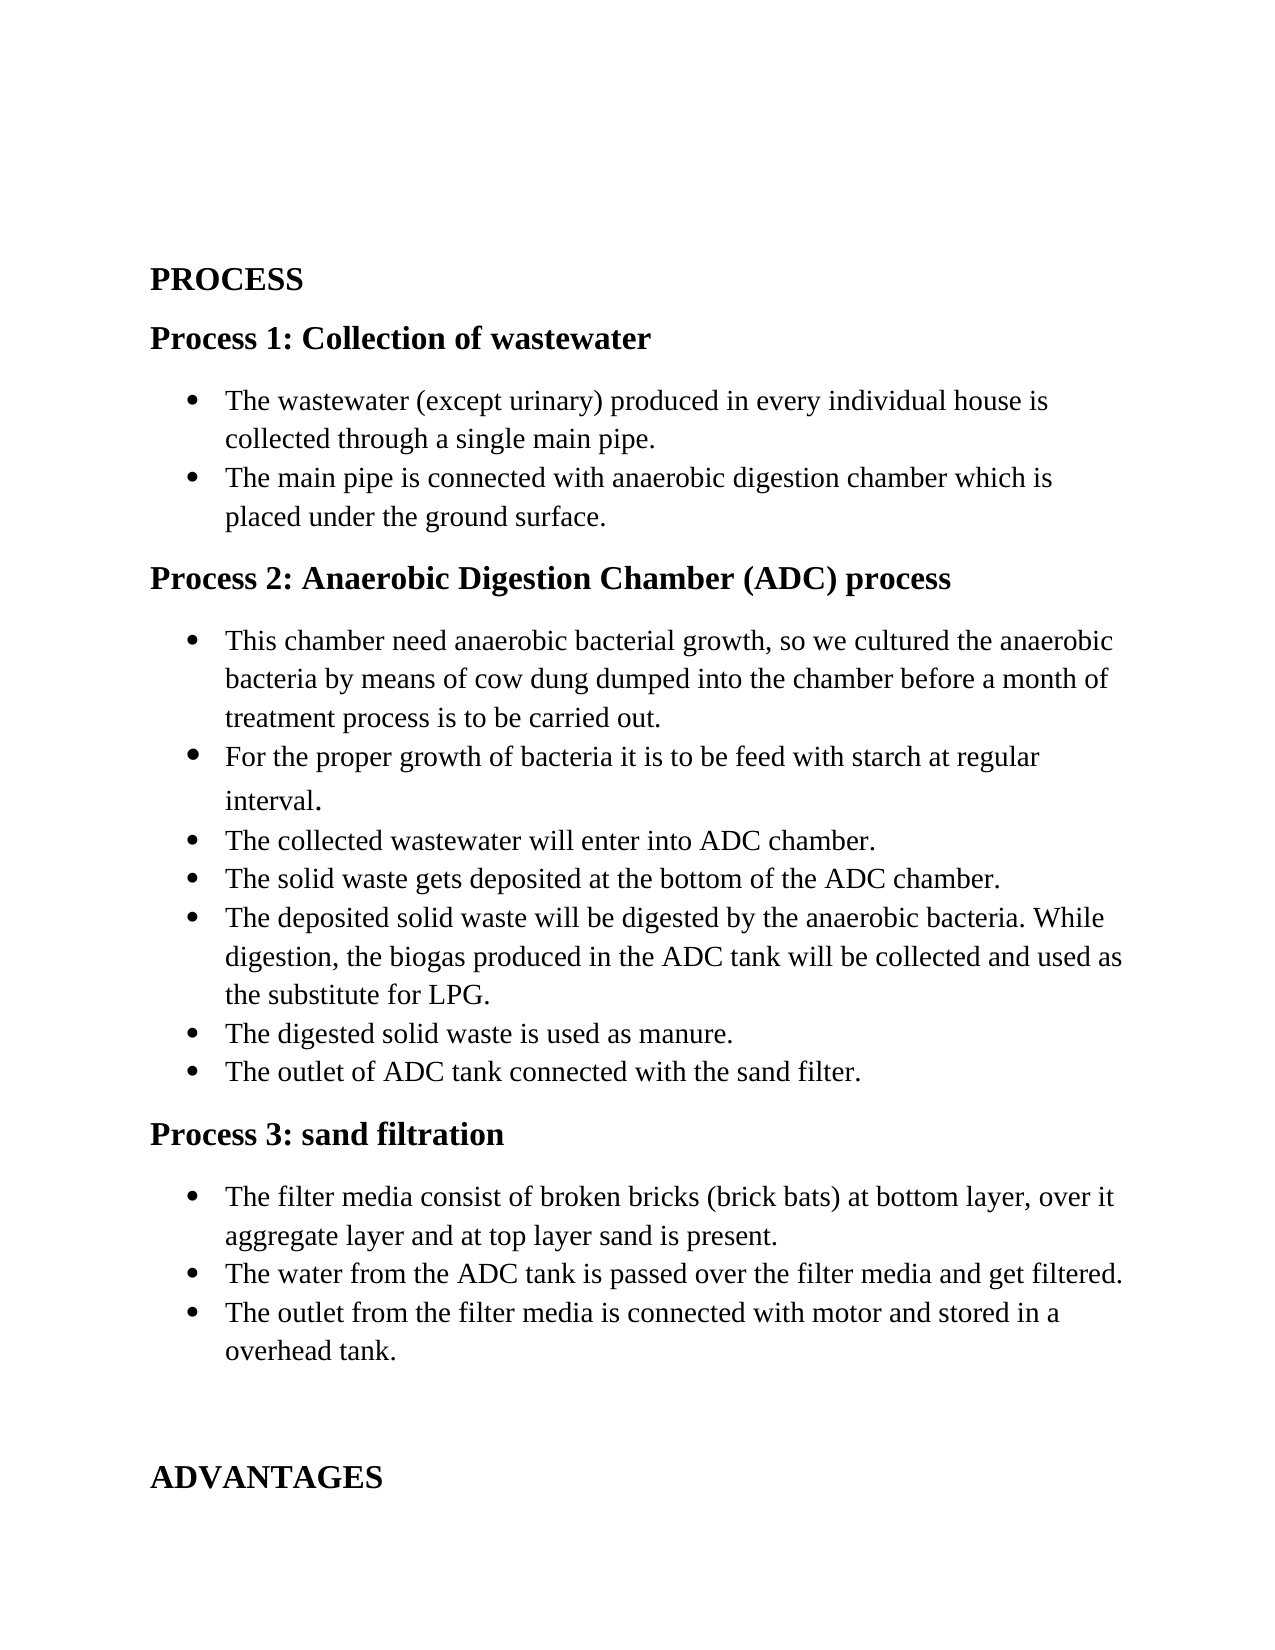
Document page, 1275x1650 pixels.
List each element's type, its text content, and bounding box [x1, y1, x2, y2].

list This chamber need anaerobic bacterial growth, so we cultured the anaerobic bacteria by means of cow dung dumped into the chamber before a month of treatment process is to be carried out. [187, 623, 1125, 734]
list For the proper growth of bacteria it is to be feed with starch at regular interval. [187, 739, 1125, 817]
list The digested solid waste is used as manure. [187, 1016, 1125, 1049]
list The solid waste gets deposited at the bottom of the ADC chamber. [187, 862, 1125, 895]
text Process 3: sand filtration [150, 1114, 1125, 1152]
list The water from the ADC tank is passed over the filter media and get filtered. [187, 1256, 1125, 1290]
list The wastewater (except urinary) produced in every individual house is collected through a single main pipe. [187, 383, 1125, 455]
text Process 1: Collection of wastewater [150, 318, 1125, 356]
text ADVANTAGES [150, 1458, 1125, 1496]
list The collected wastewater will enter into ADC chamber. [187, 823, 1125, 857]
list The deposited solid waste will be digested by the anaerobic bacteria. While digestion, the biogas produced in the ADC tank will be collected and used as the substitute for LPG. [187, 900, 1125, 1011]
text PROCESS [150, 259, 1125, 297]
list The outlet of ADC tank connected with the sand filter. [187, 1054, 1125, 1088]
list The filter media consist of broken bricks (brick bats) at bottom layer, over it aggregate layer and at top layer sand is present. [187, 1179, 1125, 1251]
list The outlet from the filter media is connected with motor and stored in a overhead tank. [187, 1295, 1125, 1367]
text Process 2: Anaerobic Digestion Chamber (ADC) process [150, 558, 1125, 596]
list The main pipe is connected with anaerobic digestion chamber which is placed under the ground surface. [187, 460, 1125, 532]
